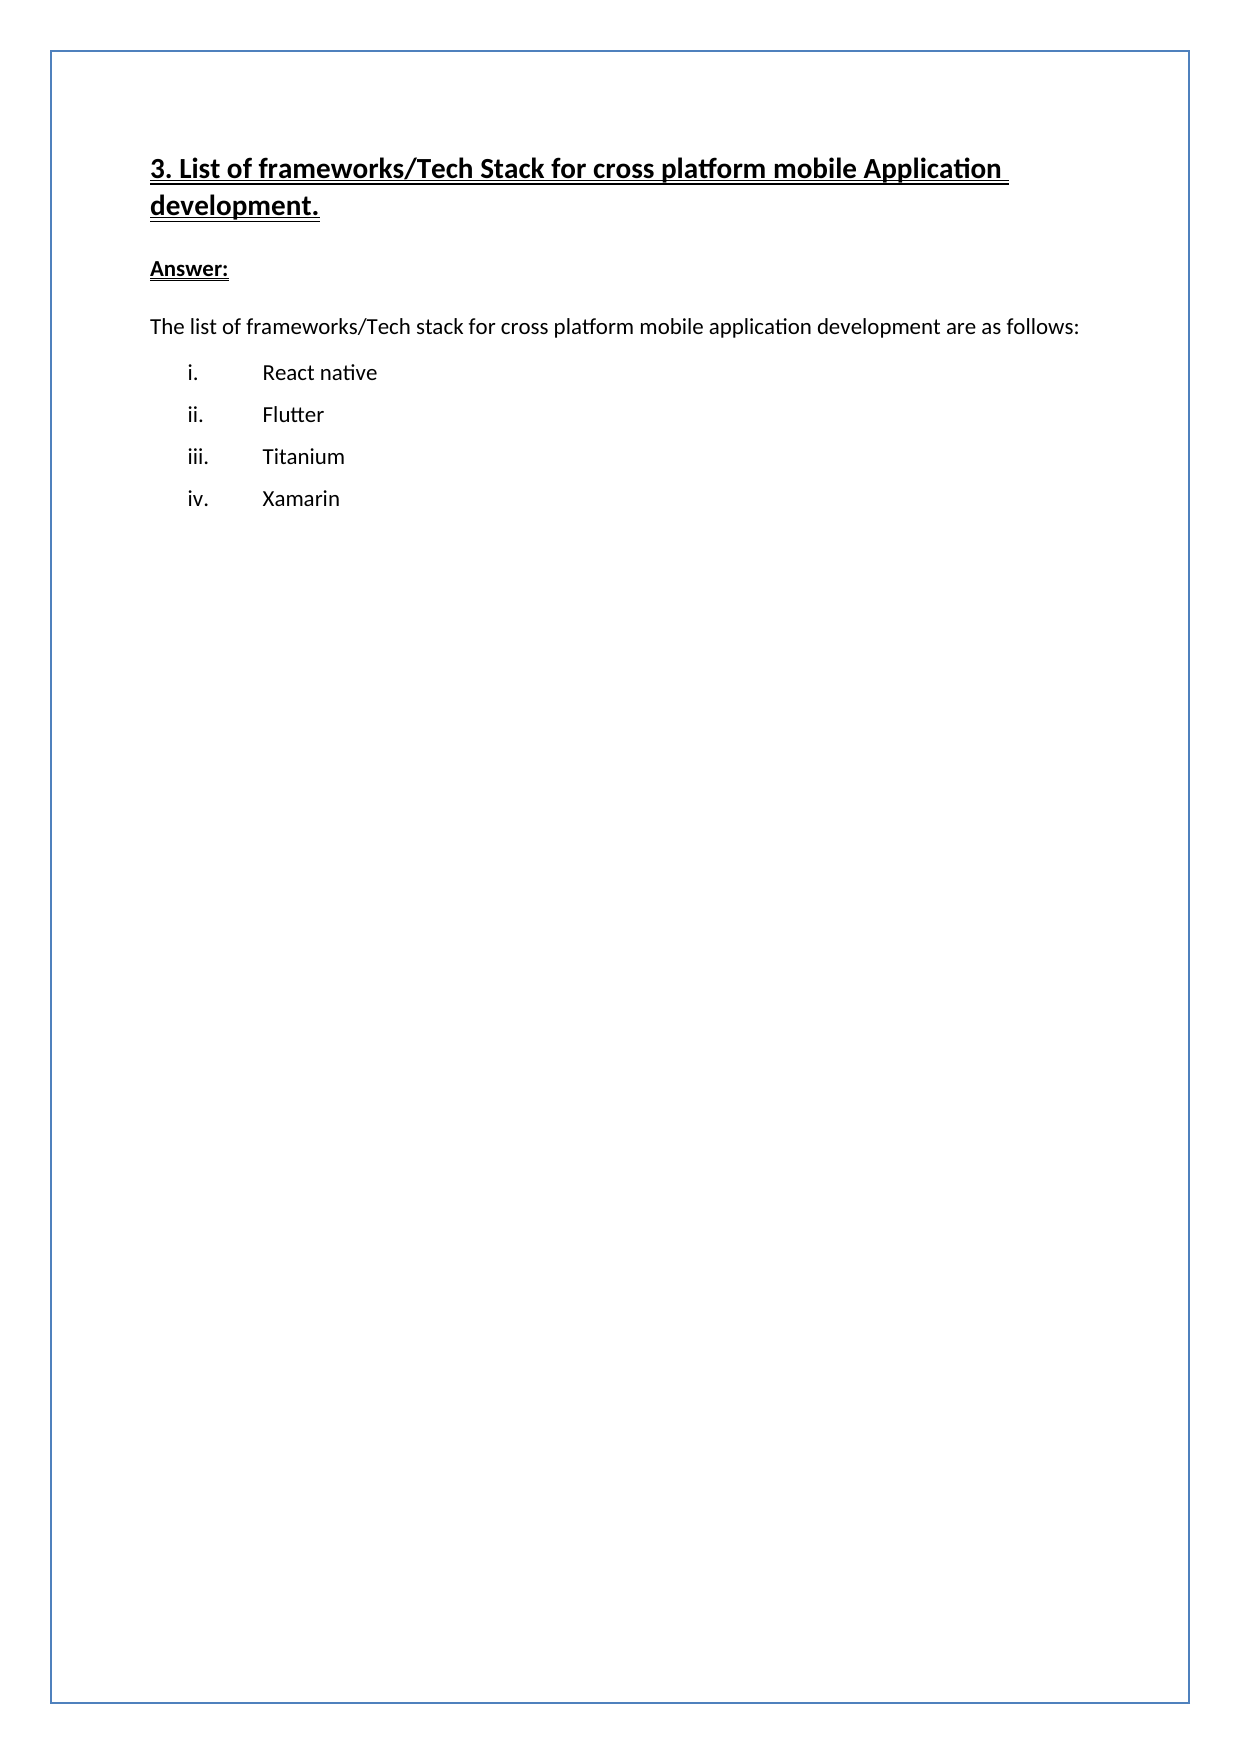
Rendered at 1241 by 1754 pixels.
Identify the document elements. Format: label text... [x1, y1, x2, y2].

list React native [187, 358, 1090, 387]
list Titanium [187, 442, 1090, 471]
text Answer: [150, 254, 1090, 282]
text 3. List of frameworks/Tech Stack for cross platform mobile Application development. [150, 150, 1090, 223]
list Flutter [187, 401, 1090, 428]
list Xamarin [187, 484, 1090, 512]
text The list of frameworks/Tech stack for cross platform mobile application development are as follows: [150, 312, 1090, 341]
